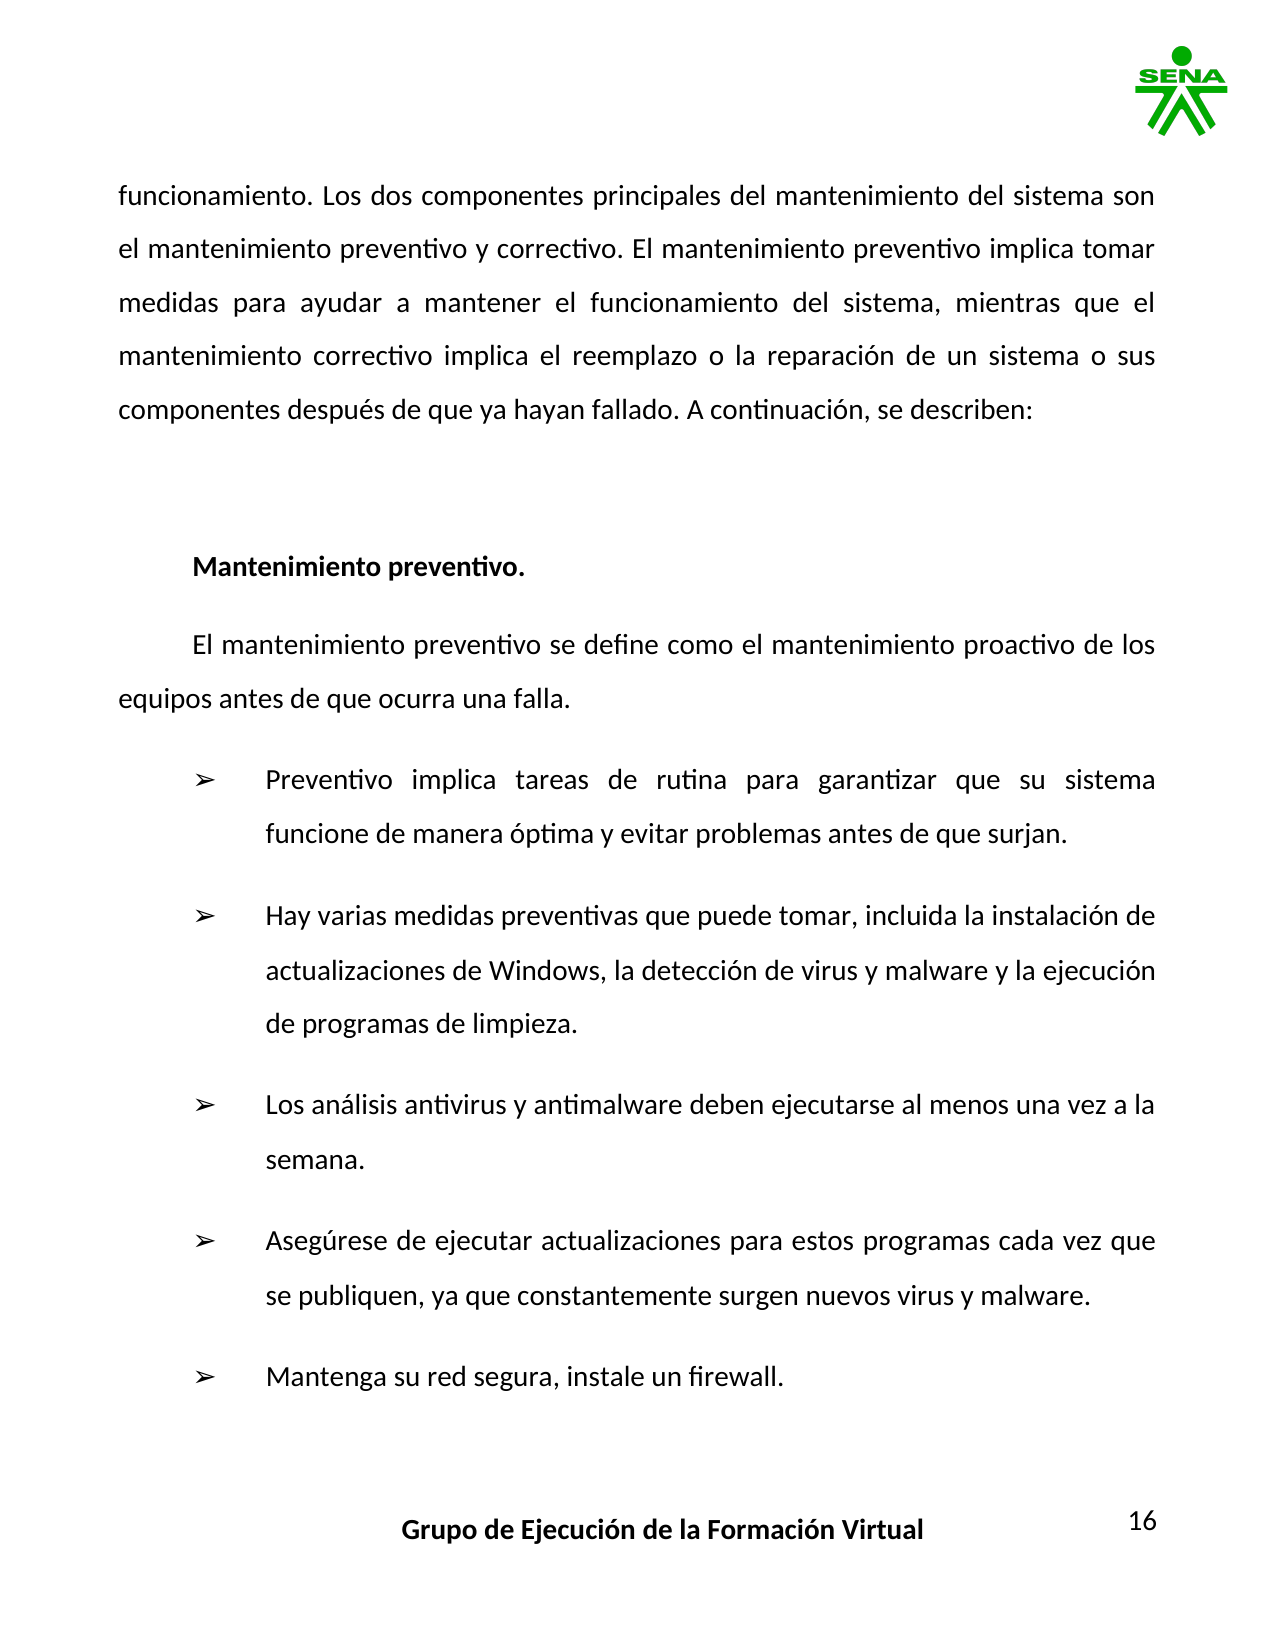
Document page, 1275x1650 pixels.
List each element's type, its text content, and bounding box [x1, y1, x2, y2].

text Mantenimiento preventivo. [118, 548, 1157, 583]
text ➢ Preventivo implica tareas de rutina para garantizar que su sistema funcione de manera óptima y evitar problemas antes de que surjan. [192, 758, 1157, 851]
text El mantenimiento preventivo se define como el mantenimiento proactivo de los equipos antes de que ocurra una falla. [118, 626, 1157, 715]
text ➢ Asegúrese de ejecutar actualizaciones para estos programas cada vez que se publiquen, ya que constantemente surgen nuevos virus y malware. [192, 1219, 1157, 1312]
text ➢ Los análisis antivirus y antimalware deben ejecutarse al menos una vez a la semana. [192, 1083, 1157, 1177]
picture [1135, 46, 1228, 136]
text ➢ Hay varias medidas preventivas que puede tomar, incluida la instalación de actualizaciones de Windows, la detección de virus y malware y la ejecución de programas de limpieza. [192, 894, 1157, 1041]
text ➢ Mantenga su red segura, instale un firewall. [118, 1355, 1157, 1395]
